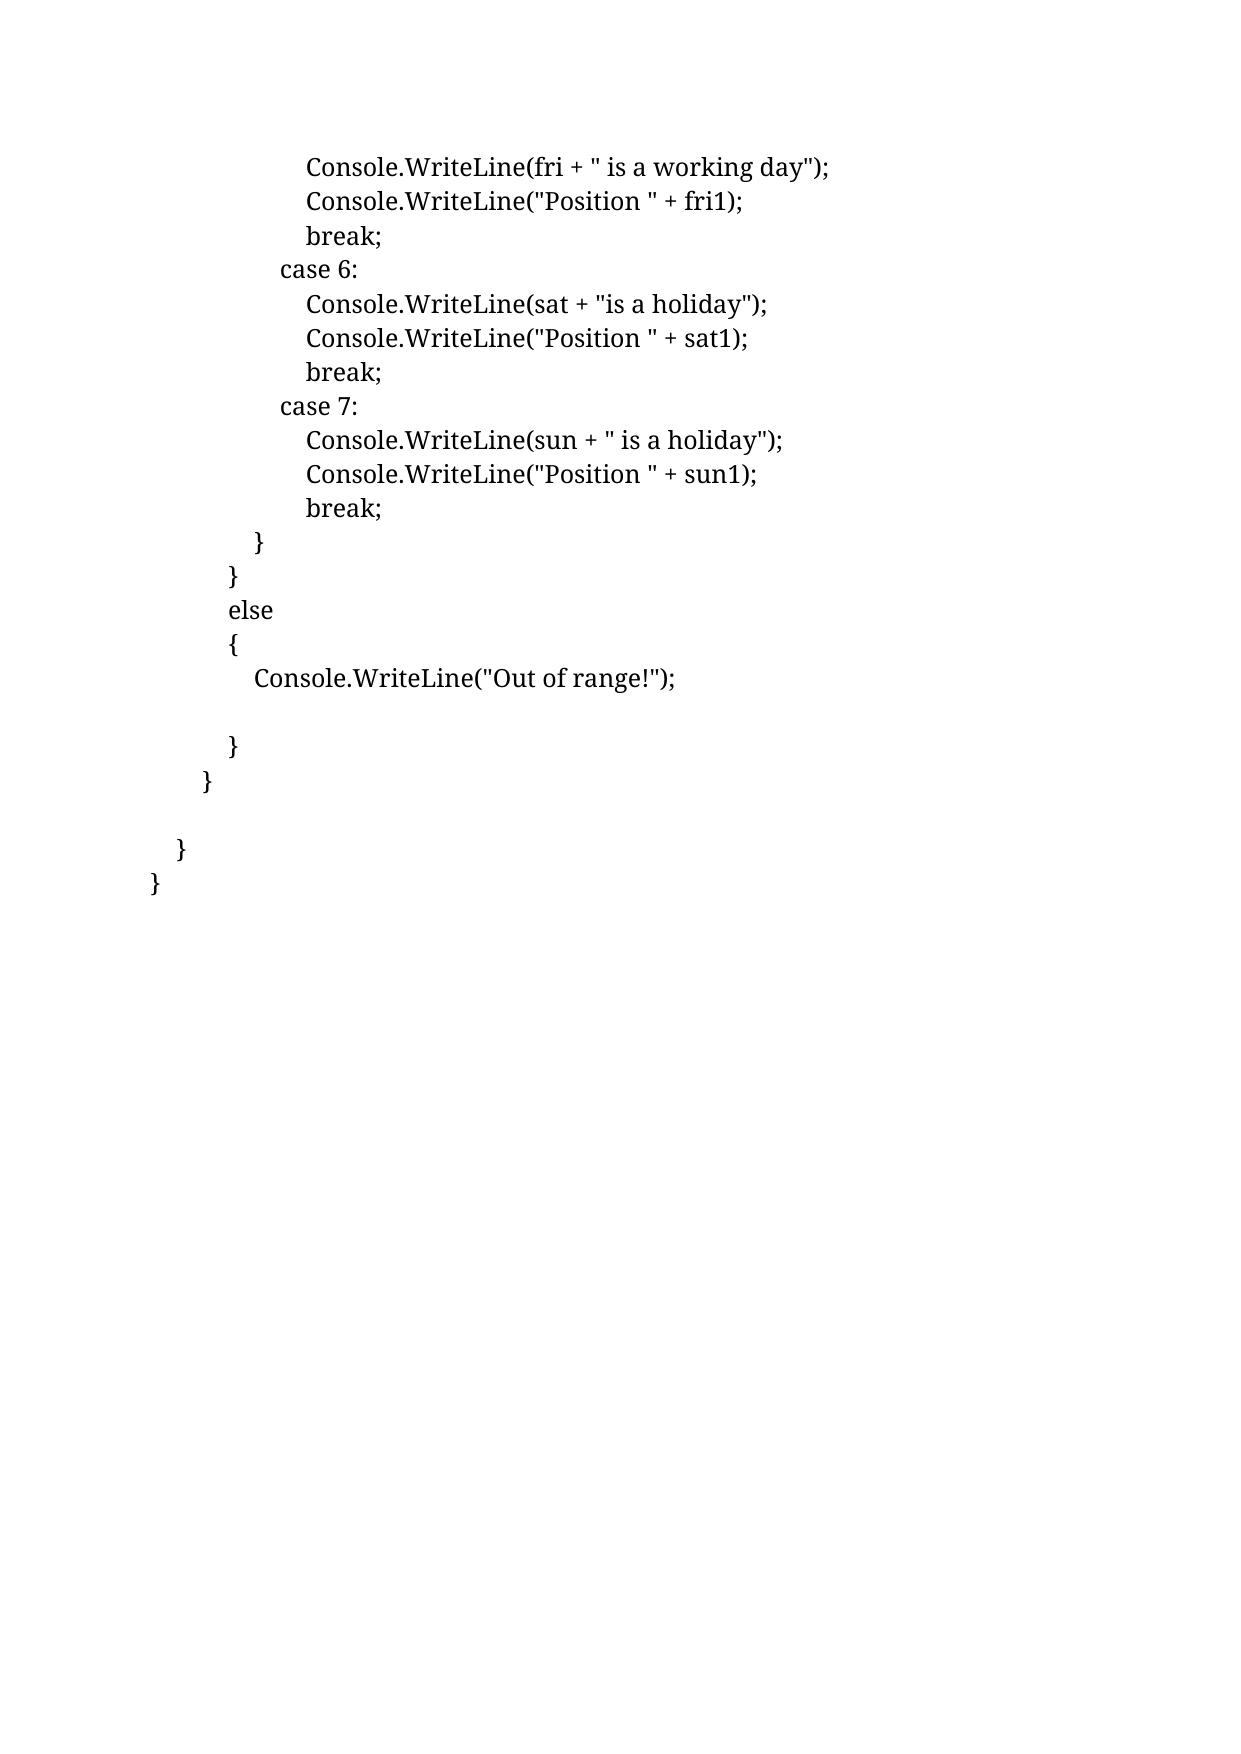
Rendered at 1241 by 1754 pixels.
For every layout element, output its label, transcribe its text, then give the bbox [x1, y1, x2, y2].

text Console.WriteLine("Position " + sun1); [150, 457, 1090, 491]
text Console.WriteLine("Position " + sat1); [150, 320, 1090, 354]
text } [150, 865, 1090, 899]
text case 6: [150, 252, 1090, 286]
text Console.WriteLine(sun + " is a holiday"); [150, 422, 1090, 457]
text break; [150, 491, 1090, 525]
text } [150, 525, 1090, 559]
text break; [150, 354, 1090, 388]
text { [150, 627, 1090, 661]
text } [150, 763, 1090, 797]
text } [150, 729, 1090, 763]
text } [150, 831, 1090, 865]
text Console.WriteLine(sat + "is a holiday"); [150, 286, 1090, 320]
text Console.WriteLine(fri + " is a working day"); [150, 150, 1090, 184]
text break; [150, 218, 1090, 252]
text Console.WriteLine("Out of range!"); [150, 661, 1090, 695]
text case 7: [150, 388, 1090, 422]
text } [150, 559, 1090, 593]
text Console.WriteLine("Position " + fri1); [150, 184, 1090, 218]
text else [150, 593, 1090, 627]
